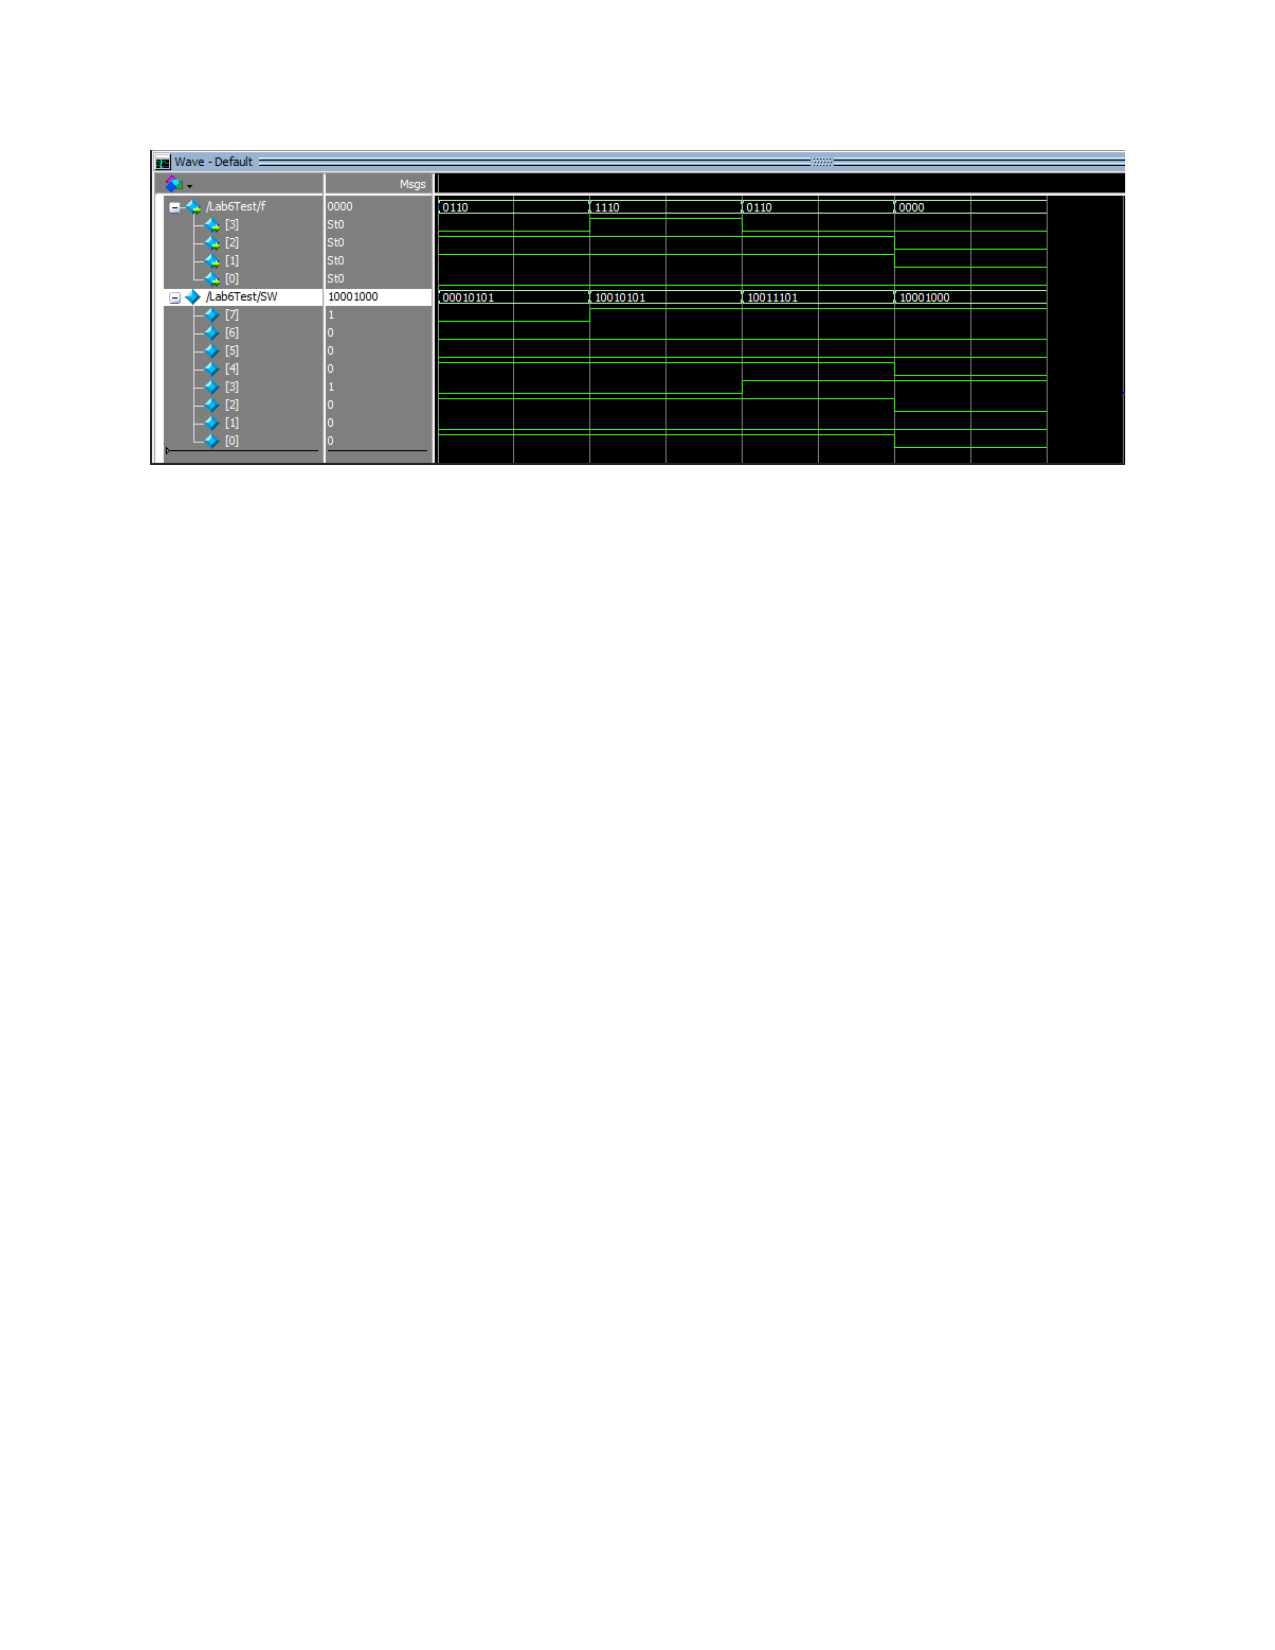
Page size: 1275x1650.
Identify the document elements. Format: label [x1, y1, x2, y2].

picture [150, 150, 1125, 465]
